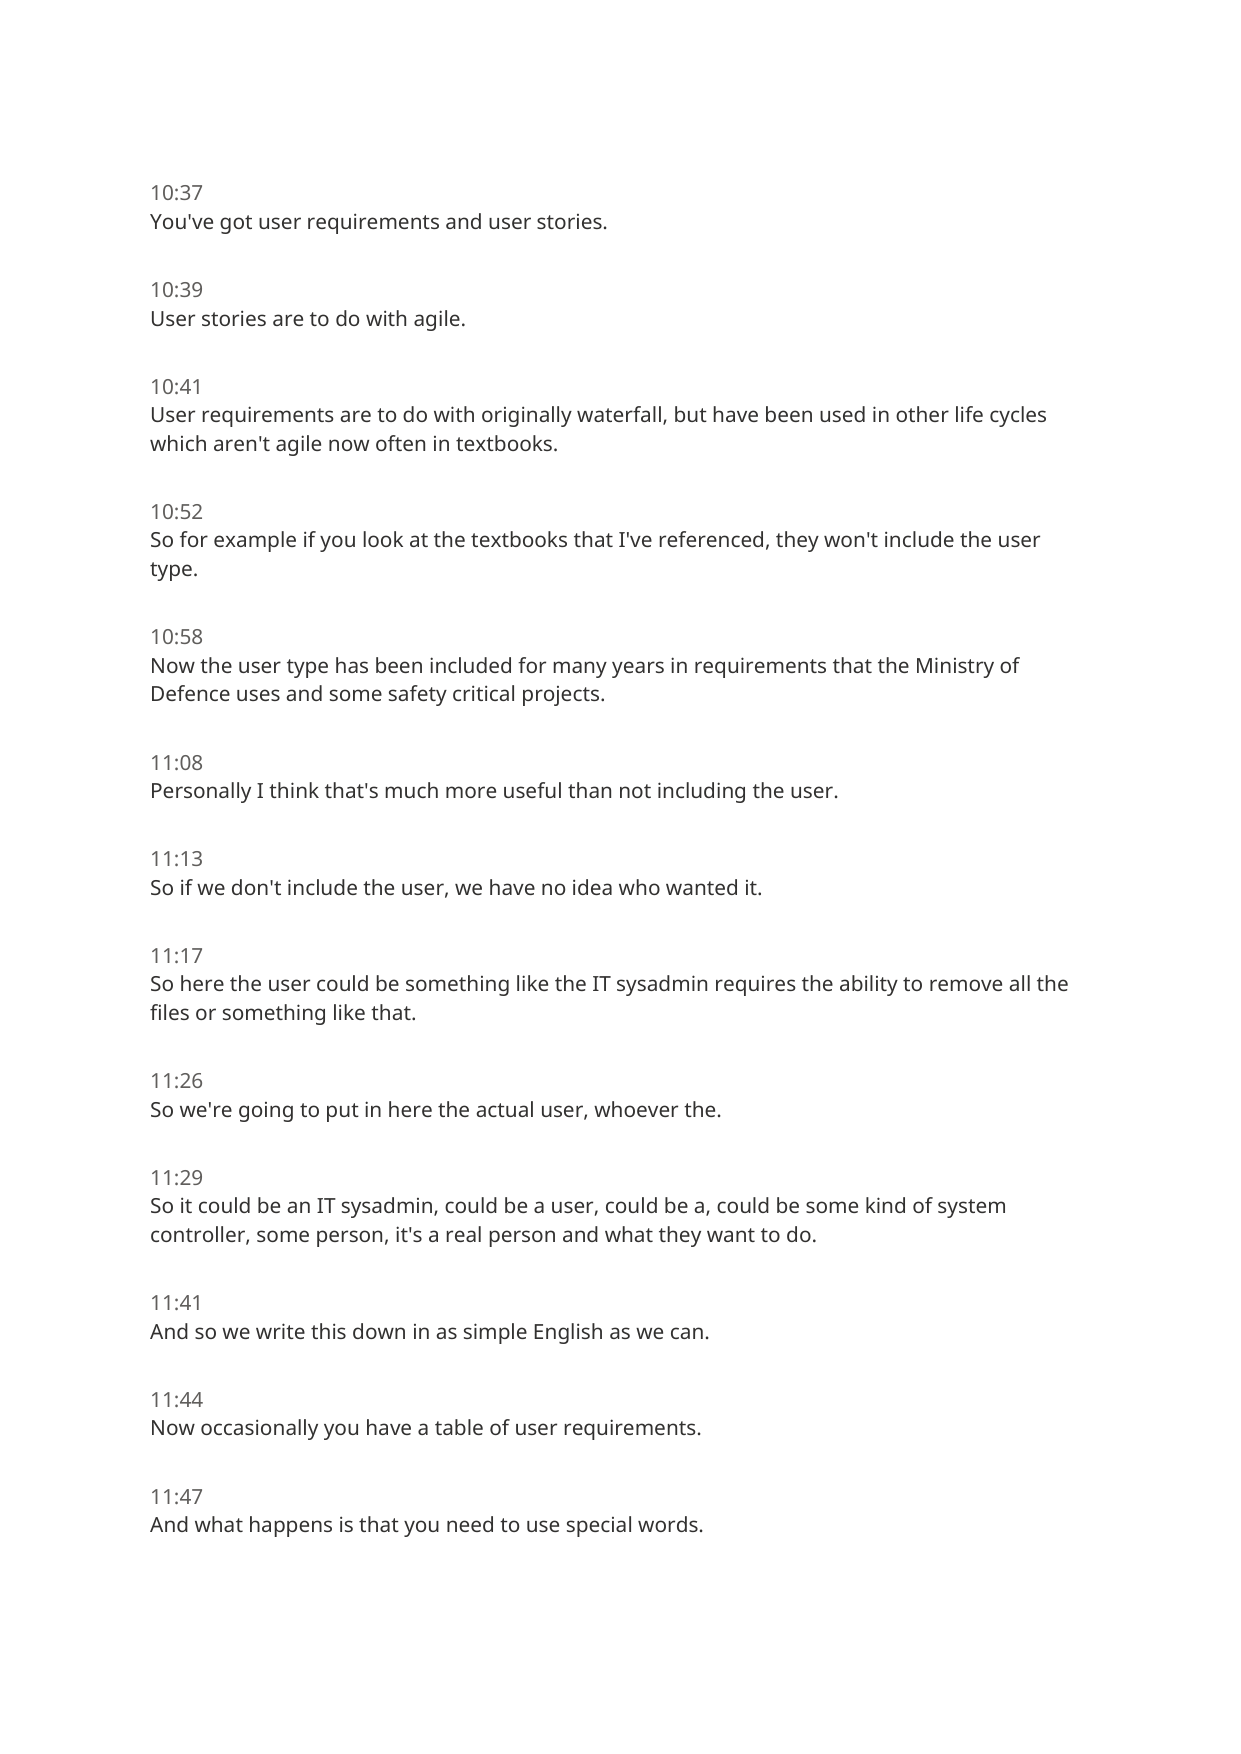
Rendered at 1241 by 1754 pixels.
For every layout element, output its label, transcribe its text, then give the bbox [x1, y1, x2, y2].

text 11:13 So if we don't include the user, we have no idea who wanted it. [150, 816, 1090, 901]
text 11:47 And what happens is that you need to use special words. [150, 1453, 1090, 1539]
text 10:58 Now the user type has been included for many years in requirements that the Ministry of Defence uses and some safety critical projects. [150, 594, 1090, 708]
text 10:37 You've got user requirements and user stories. [150, 150, 1090, 235]
text 11:26 So we're going to put in here the actual user, whoever the. [150, 1038, 1090, 1123]
text 11:17 So here the user could be something like the IT sysadmin requires the ability to remove all the files or something like that. [150, 913, 1090, 1026]
text 11:41 And so we write this down in as simple English as we can. [150, 1260, 1090, 1345]
text 11:29 So it could be an IT sysadmin, could be a user, could be a, could be some kind of system controller, some person, it's a real person and what they want to do. [150, 1135, 1090, 1248]
text 10:39 User stories are to do with agile. [150, 247, 1090, 332]
text 11:08 Personally I think that's much more useful than not including the user. [150, 719, 1090, 804]
text 10:41 User requirements are to do with originally waterfall, but have been used in other life cycles which aren't agile now often in textbooks. [150, 343, 1090, 457]
text 10:52 So for example if you look at the textbooks that I've referenced, they won't include the user type. [150, 469, 1090, 582]
text 11:44 Now occasionally you have a table of user requirements. [150, 1357, 1090, 1442]
